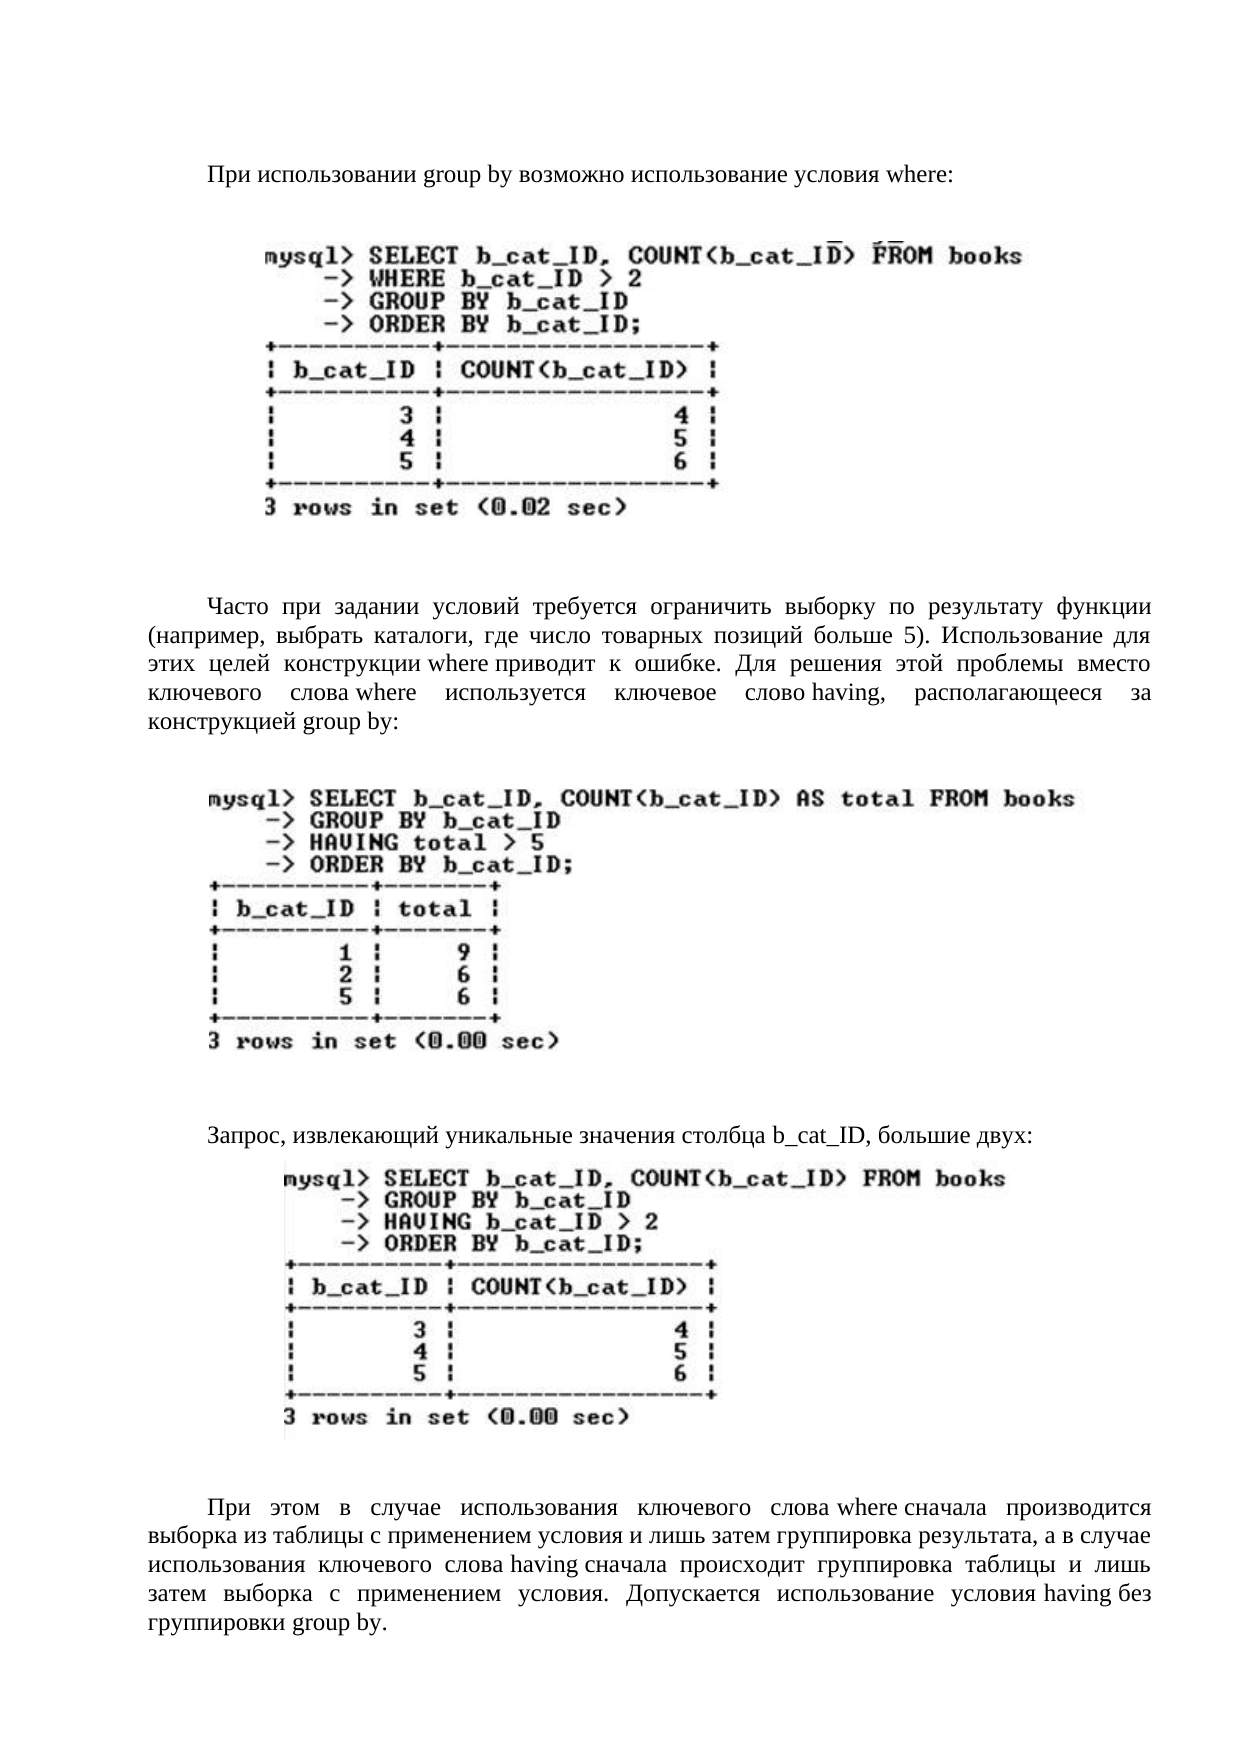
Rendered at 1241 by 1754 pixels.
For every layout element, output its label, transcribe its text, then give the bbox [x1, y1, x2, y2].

picture [209, 788, 1091, 1067]
text При использовании group by возможно использование условия where: [148, 159, 1152, 188]
text Часто при задании условий требуется ограничить выборку по результату функции (например, выбрать каталоги, где число товарных позиций больше 5). Использование для этих целей конструкции where приводит к ошибке. Для решения этой проблемы вместо ключевого слова where используется ключевое слово having, располагающееся за конструкцией group by: [148, 591, 1152, 735]
picture [265, 241, 1034, 538]
text При этом в случае использования ключевого слова where сначала производится выборка из таблицы с применением условия и лишь затем группировка результата, а в случае использования ключевого слова having сначала происходит группировка таблицы и лишь затем выборка с применением условия. Допускается использование условия having без группировки group by. [148, 1492, 1152, 1636]
picture [284, 1161, 1016, 1439]
text Запрос, извлекающий уникальные значения столбца b_cat_ID, большие двух: [148, 1120, 1152, 1149]
